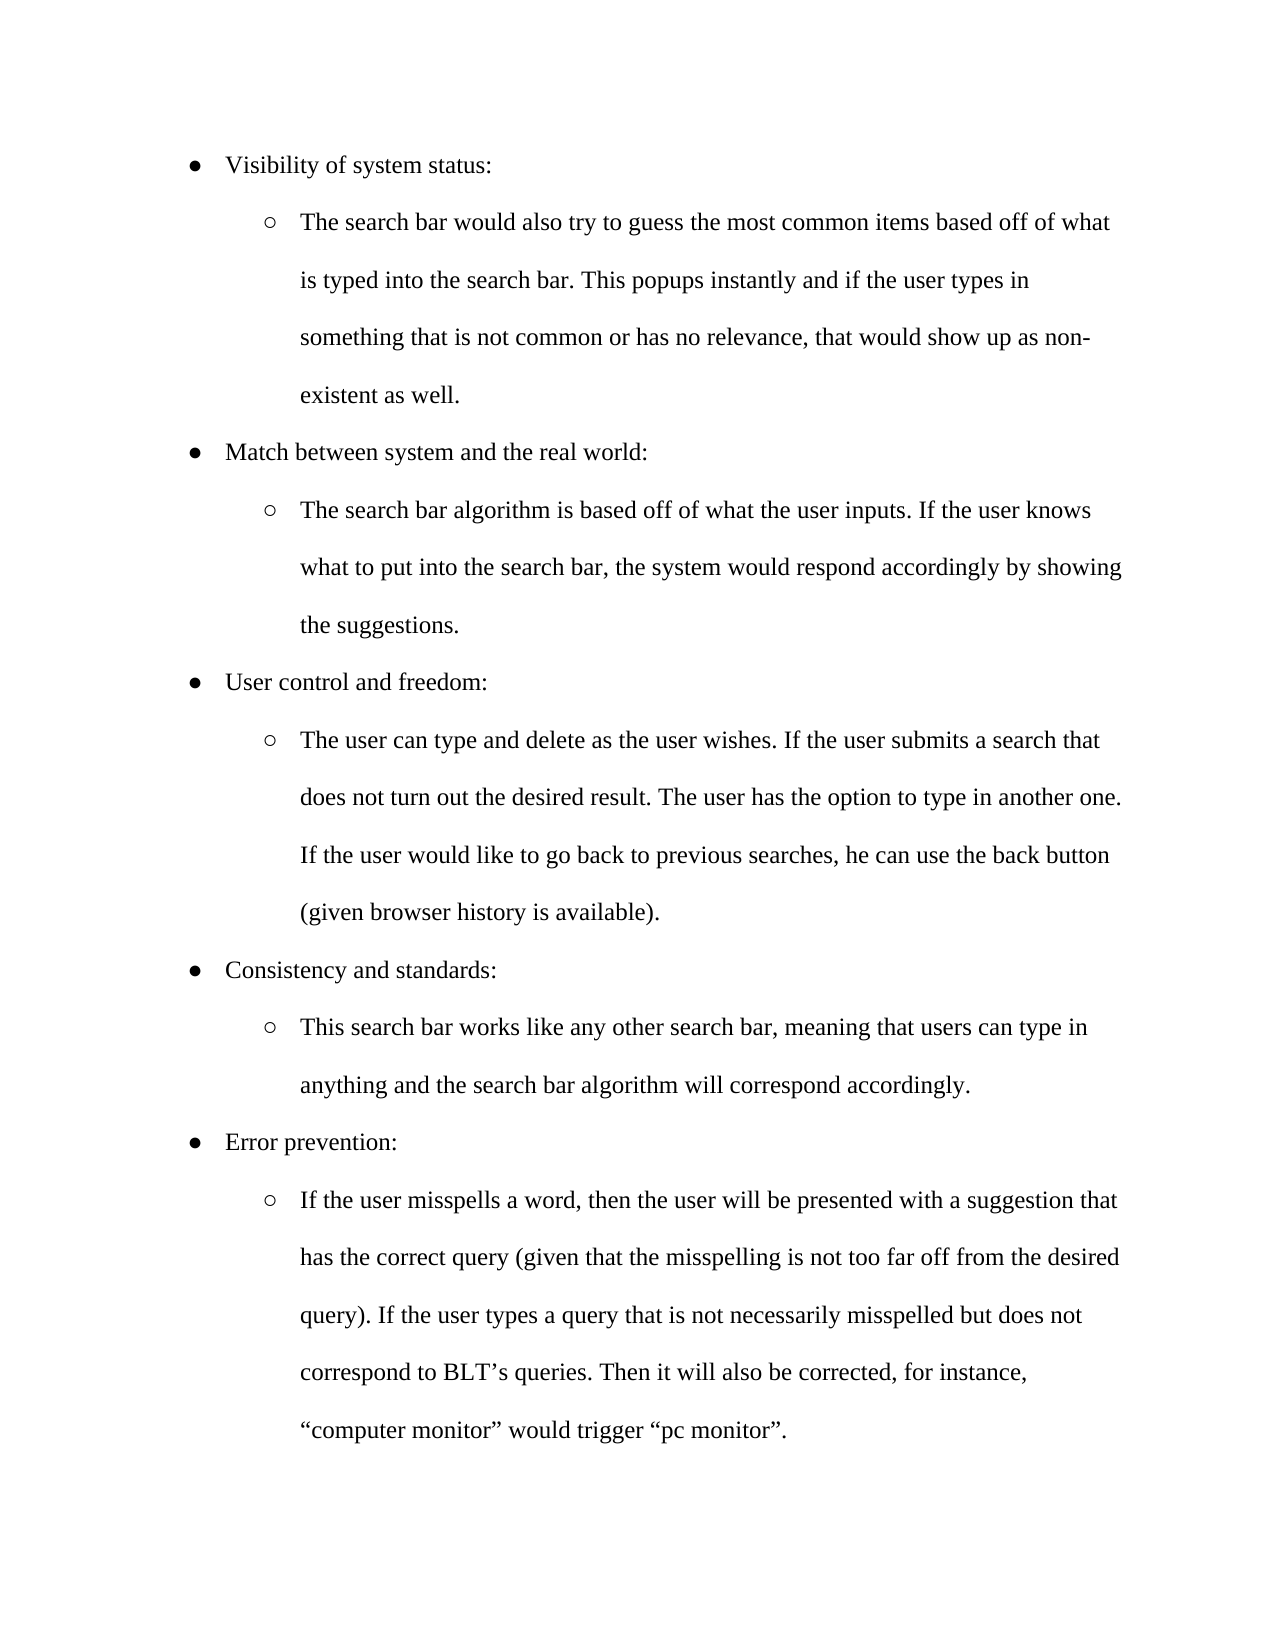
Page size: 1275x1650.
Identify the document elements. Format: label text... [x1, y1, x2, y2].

list This search bar works like any other search bar, meaning that users can type in anything and the search bar algorithm will correspond accordingly. [262, 1012, 1125, 1099]
list Match between system and the real world: [187, 437, 1125, 466]
list If the user misspells a word, then the user will be presented with a suggestion that has the correct query (given that the misspelling is not too far off from the desired query). If the user types a query that is not necessarily misspelled but does not correspond to BLT’s queries. Then it will also be corrected, for instance, “computer monitor” would trigger “pc monitor”. [262, 1185, 1125, 1444]
list Error prevention: [187, 1127, 1125, 1156]
list The search bar would also try to guess the most common items based off of what is typed into the search bar. This popups instantly and if the user types in something that is not common or has no relevance, that would show up as non-existent as well. [262, 207, 1125, 409]
list User control and freedom: [187, 667, 1125, 696]
list The search bar algorithm is based off of what the user inputs. If the user knows what to put into the search bar, the system would respond accordingly by showing the suggestions. [262, 495, 1125, 639]
list Visibility of system status: [187, 150, 1125, 179]
list The user can type and delete as the user wishes. If the user submits a search that does not turn out the desired result. The user has the option to type in another one. If the user would like to go back to previous searches, he can use the back button (given browser history is available). [262, 725, 1125, 926]
list Consistency and standards: [187, 955, 1125, 984]
